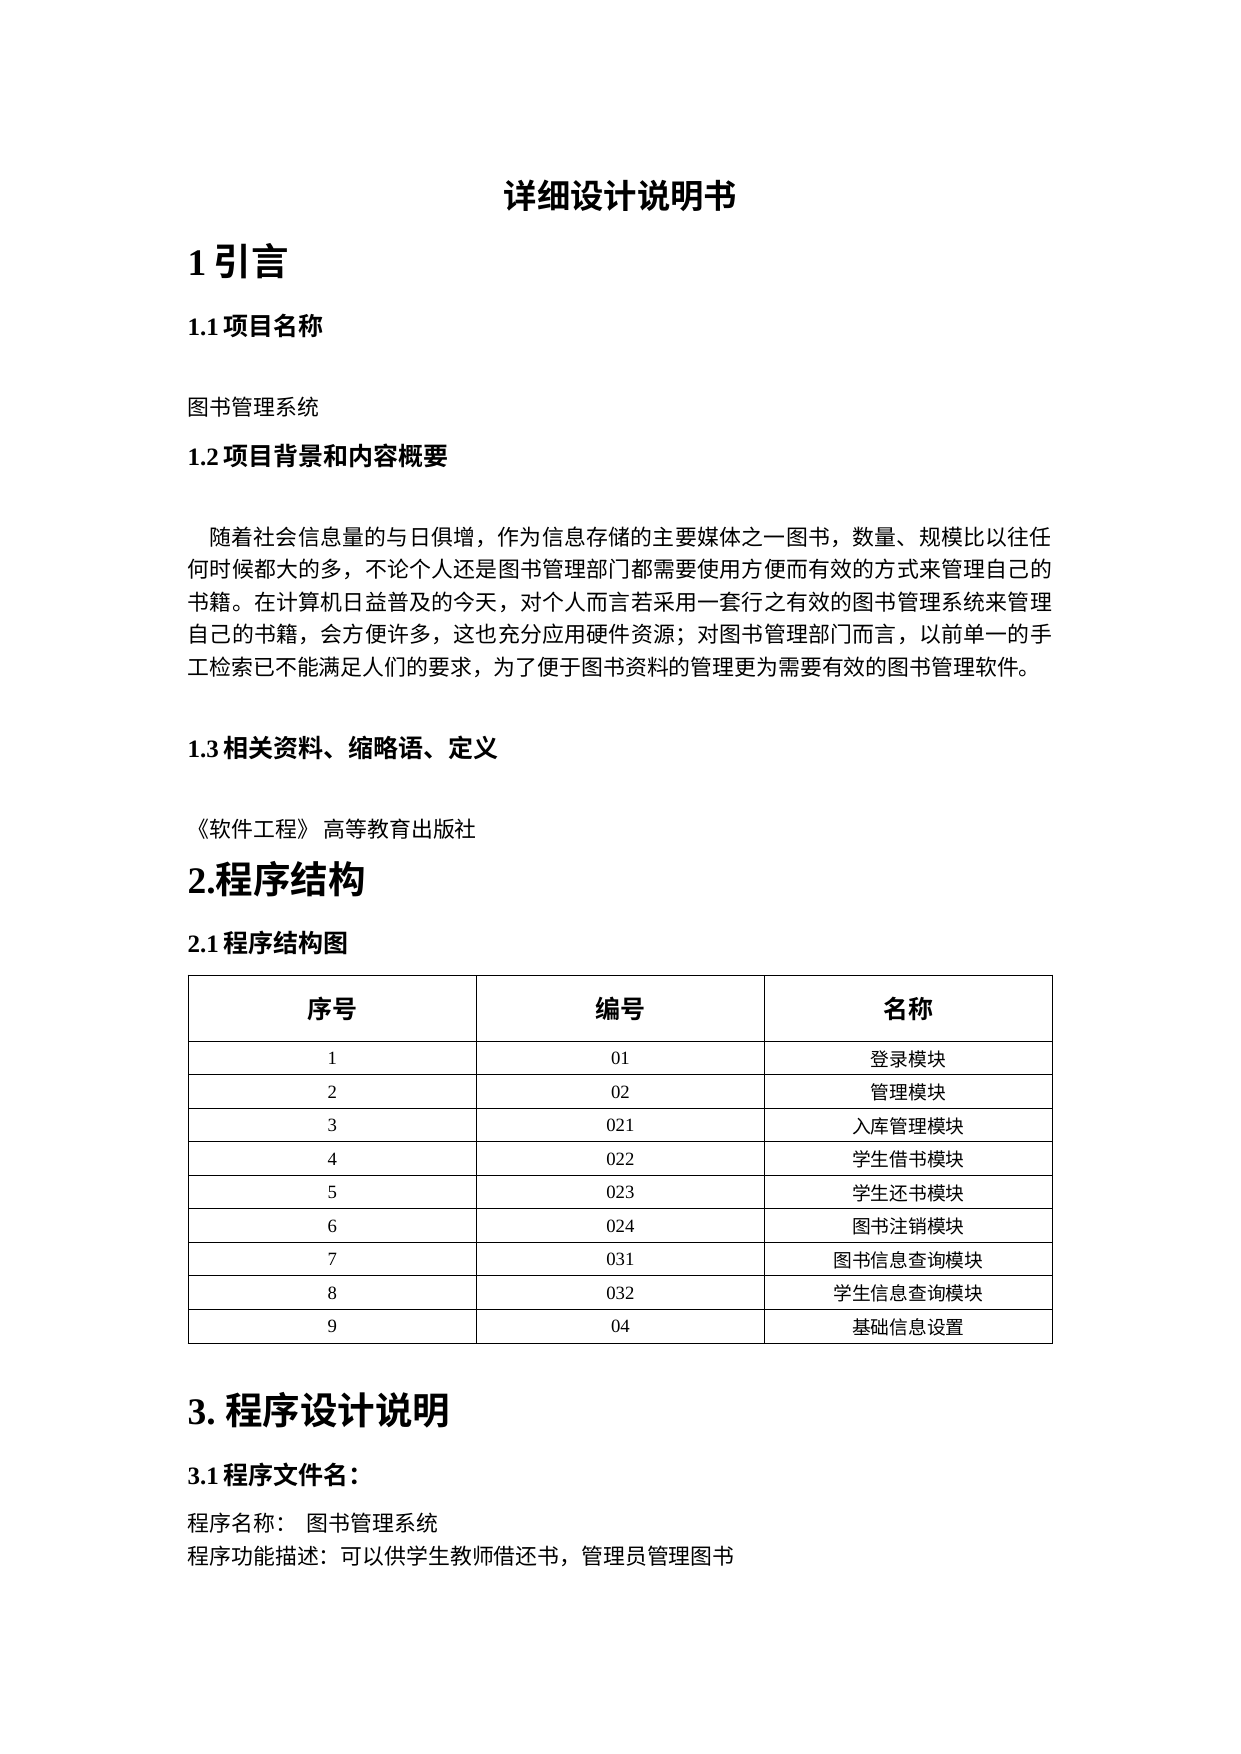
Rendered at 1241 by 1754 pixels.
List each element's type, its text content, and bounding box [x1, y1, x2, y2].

table_cell 8 [189, 1276, 476, 1309]
table_header 序号 [189, 976, 476, 1041]
table_cell 学生还书模块 [765, 1176, 1052, 1208]
text 图书管理系统 [187, 389, 1053, 422]
table_header 名称 [765, 976, 1052, 1041]
table_cell 023 [477, 1176, 764, 1208]
table_cell 4 [189, 1142, 476, 1175]
text 1.3相关资料、缩略语、定义 [187, 714, 1053, 779]
table_cell 3 [189, 1109, 476, 1141]
text 详细设计说明书 [187, 162, 1053, 227]
text 1引言 [187, 227, 1053, 292]
text 程序名称： 图书管理系统 [187, 1506, 1053, 1538]
table_cell 1 [189, 1042, 476, 1074]
table_cell 管理模块 [765, 1075, 1052, 1108]
table_cell 032 [477, 1276, 764, 1309]
text 程序功能描述：可以供学生教师借还书，管理员管理图书 [187, 1538, 1053, 1571]
table_cell 02 [477, 1075, 764, 1108]
text 3. 程序设计说明 [187, 1376, 1053, 1441]
table_cell 5 [189, 1176, 476, 1208]
table_cell 04 [477, 1310, 764, 1342]
table_cell 022 [477, 1142, 764, 1175]
text 1.1项目名称 [187, 292, 1053, 357]
table_cell 2 [189, 1075, 476, 1108]
text 随着社会信息量的与日俱增，作为信息存储的主要媒体之一图书，数量、规模比以往任何时候都大的多，不论个人还是图书管理部门都需要使用方便而有效的方式来管理自己的书籍。在计算机日益普及的今天，对个人而言若采用一套行之有效的图书管理系统来管理自己的书籍，会方便许多，这也充分应用硬件资源；对图书管理部门而言，以前单一的手工检索已不能满足人们的要求，为了便于图书资料的管理更为需要有效的图书管理软件。 [187, 519, 1053, 682]
table_header 编号 [477, 976, 764, 1041]
table_cell 021 [477, 1109, 764, 1141]
table_cell 7 [189, 1243, 476, 1275]
table_cell 图书注销模块 [765, 1209, 1052, 1242]
text 1.2项目背景和内容概要 [187, 422, 1053, 487]
table_cell 图书信息查询模块 [765, 1243, 1052, 1275]
table_cell 基础信息设置 [765, 1310, 1052, 1342]
table_cell 6 [189, 1209, 476, 1242]
text 2.1程序结构图 [187, 909, 1053, 974]
text 《软件工程》 高等教育出版社 [187, 812, 1053, 844]
table_cell 登录模块 [765, 1042, 1052, 1074]
table_cell 学生信息查询模块 [765, 1276, 1052, 1309]
table_cell 9 [189, 1310, 476, 1342]
text 2.程序结构 [187, 844, 1053, 909]
text 3.1程序文件名： [187, 1441, 1053, 1506]
table_cell 024 [477, 1209, 764, 1242]
table_cell 01 [477, 1042, 764, 1074]
table_cell 031 [477, 1243, 764, 1275]
table_cell 学生借书模块 [765, 1142, 1052, 1175]
table_cell 入库管理模块 [765, 1109, 1052, 1141]
